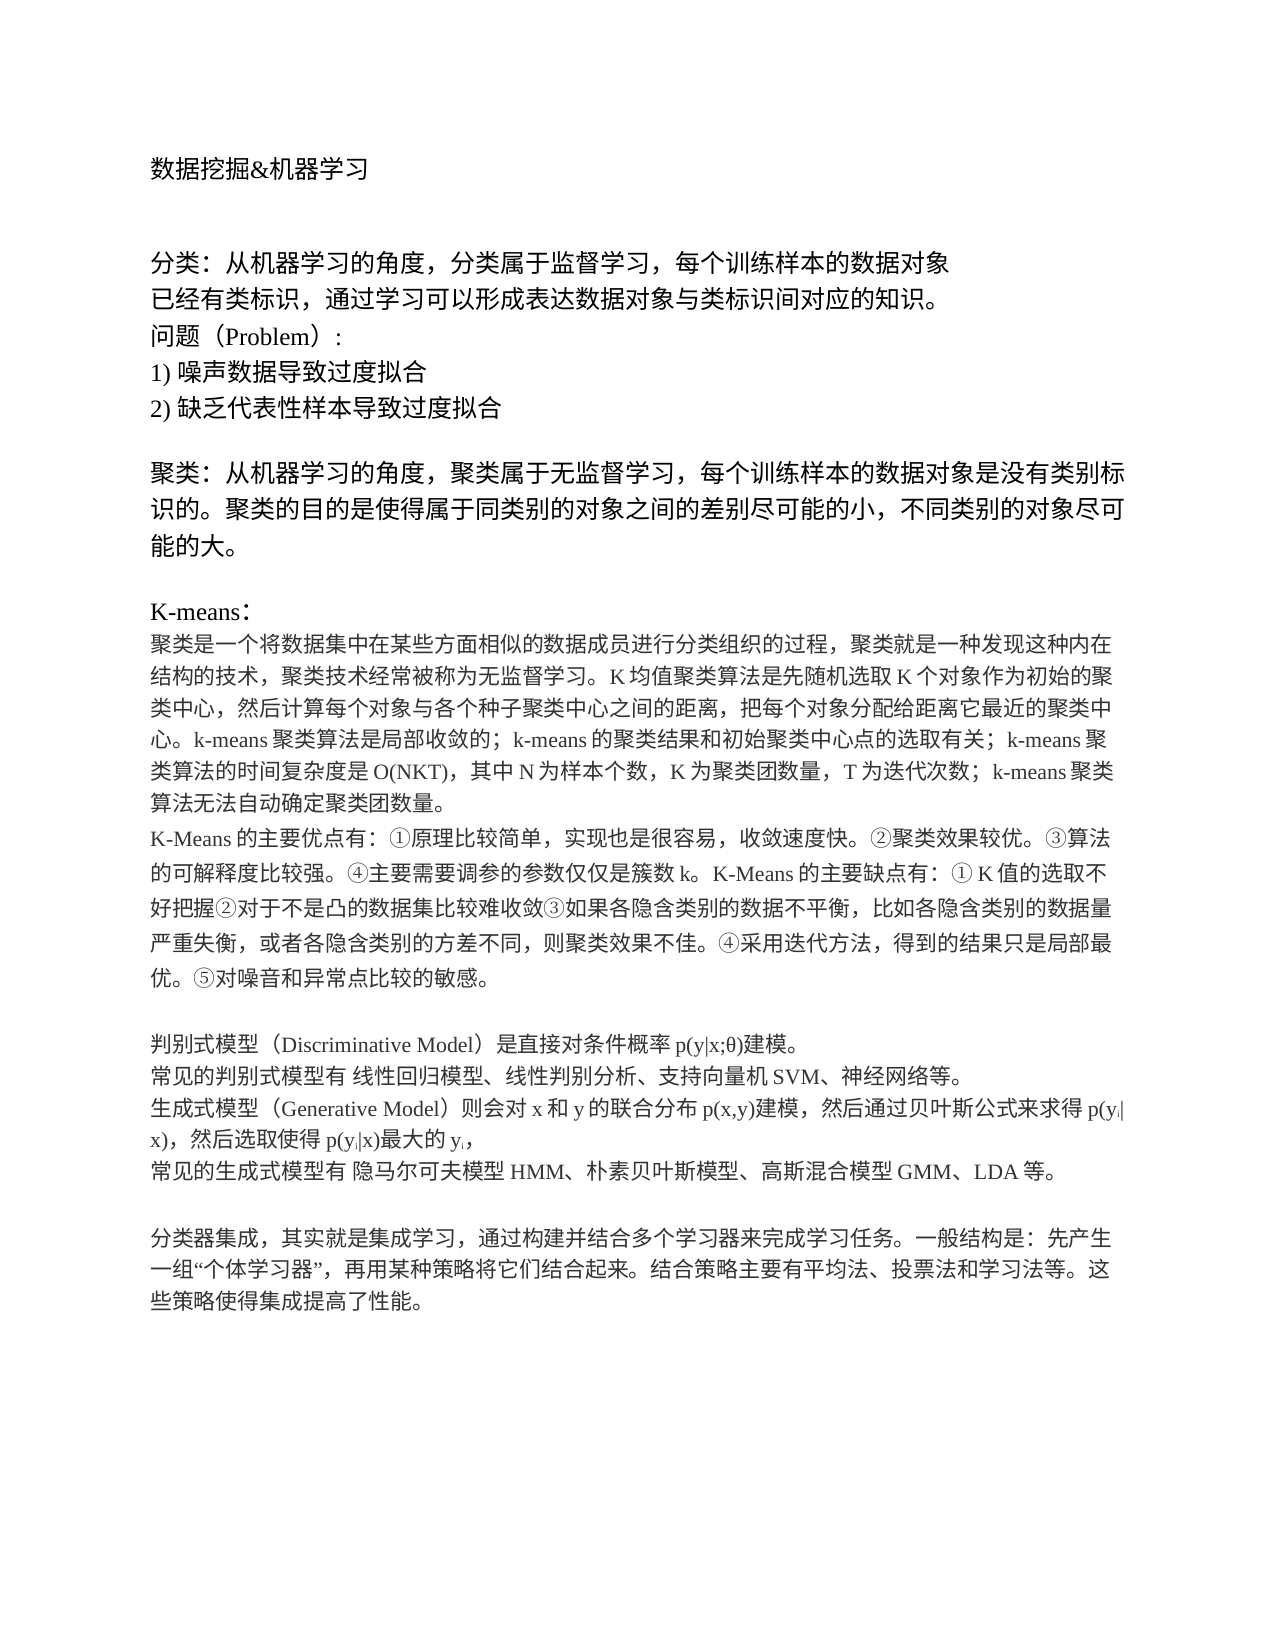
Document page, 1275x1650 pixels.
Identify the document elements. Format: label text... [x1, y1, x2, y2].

text 聚类是一个将数据集中在某些方面相似的数据成员进行分类组织的过程，聚类就是一种发现这种内在结构的技术，聚类技术经常被称为无监督学习。K均值聚类算法是先随机选取K个对象作为初始的聚类中心，然后计算每个对象与各个种子聚类中心之间的距离，把每个对象分配给距离它最近的聚类中心。k-means聚类算法是局部收敛的；k-means的聚类结果和初始聚类中心点的选取有关；k-means聚类算法的时间复杂度是O(NKT)，其中N为样本个数，K为聚类团数量，T为迭代次数；k-means聚类算法无法自动确定聚类团数量。 [150, 627, 1125, 817]
text 常见的判别式模型有 线性回归模型、线性判别分析、支持向量机SVM、神经网络等。 [150, 1059, 1125, 1091]
text 问题（Problem）: [150, 316, 1125, 352]
text 常见的生成式模型有 隐马尔可夫模型HMM、朴素贝叶斯模型、高斯混合模型GMM、LDA等。 [150, 1154, 1125, 1186]
text 生成式模型（Generative Model）则会对x和y的联合分布p(x,y)建模，然后通过贝叶斯公式来求得p(yi|x)，然后选取使得p(yi|x)最大的yi， [150, 1091, 1125, 1154]
text 2) 缺乏代表性样本导致过度拟合 [150, 389, 1125, 425]
text 聚类：从机器学习的角度，聚类属于无监督学习，每个训练样本的数据对象是没有类别标识的。聚类的目的是使得属于同类别的对象之间的差别尽可能的小，不同类别的对象尽可能的大。 [150, 454, 1125, 562]
text 已经有类标识，通过学习可以形成表达数据对象与类标识间对应的知识。 [150, 280, 1125, 316]
text K-Means的主要优点有：①原理比较简单，实现也是很容易，收敛速度快。②聚类效果较优。③算法的可解释度比较强。④主要需要调参的参数仅仅是簇数k。K-Means的主要缺点有：①K值的选取不好把握②对于不是凸的数据集比较难收敛③如果各隐含类别的数据不平衡，比如各隐含类别的数据量严重失衡，或者各隐含类别的方差不同，则聚类效果不佳。④采用迭代方法，得到的结果只是局部最优。⑤对噪音和异常点比较的敏感。 [150, 817, 1125, 992]
text 判别式模型（Discriminative Model）是直接对条件概率p(y|x;θ)建模。 [150, 1027, 1125, 1059]
text 分类器集成，其实就是集成学习，通过构建并结合多个学习器来完成学习任务。一般结构是：先产生一组“个体学习器”，再用某种策略将它们结合起来。结合策略主要有平均法、投票法和学习法等。这些策略使得集成提高了性能。 [150, 1221, 1125, 1316]
text 数据挖掘&机器学习 [150, 150, 1125, 186]
text 分类：从机器学习的角度，分类属于监督学习，每个训练样本的数据对象 [150, 244, 1125, 280]
text 1) 噪声数据导致过度拟合 [150, 352, 1125, 389]
text K-means： [150, 591, 1125, 627]
